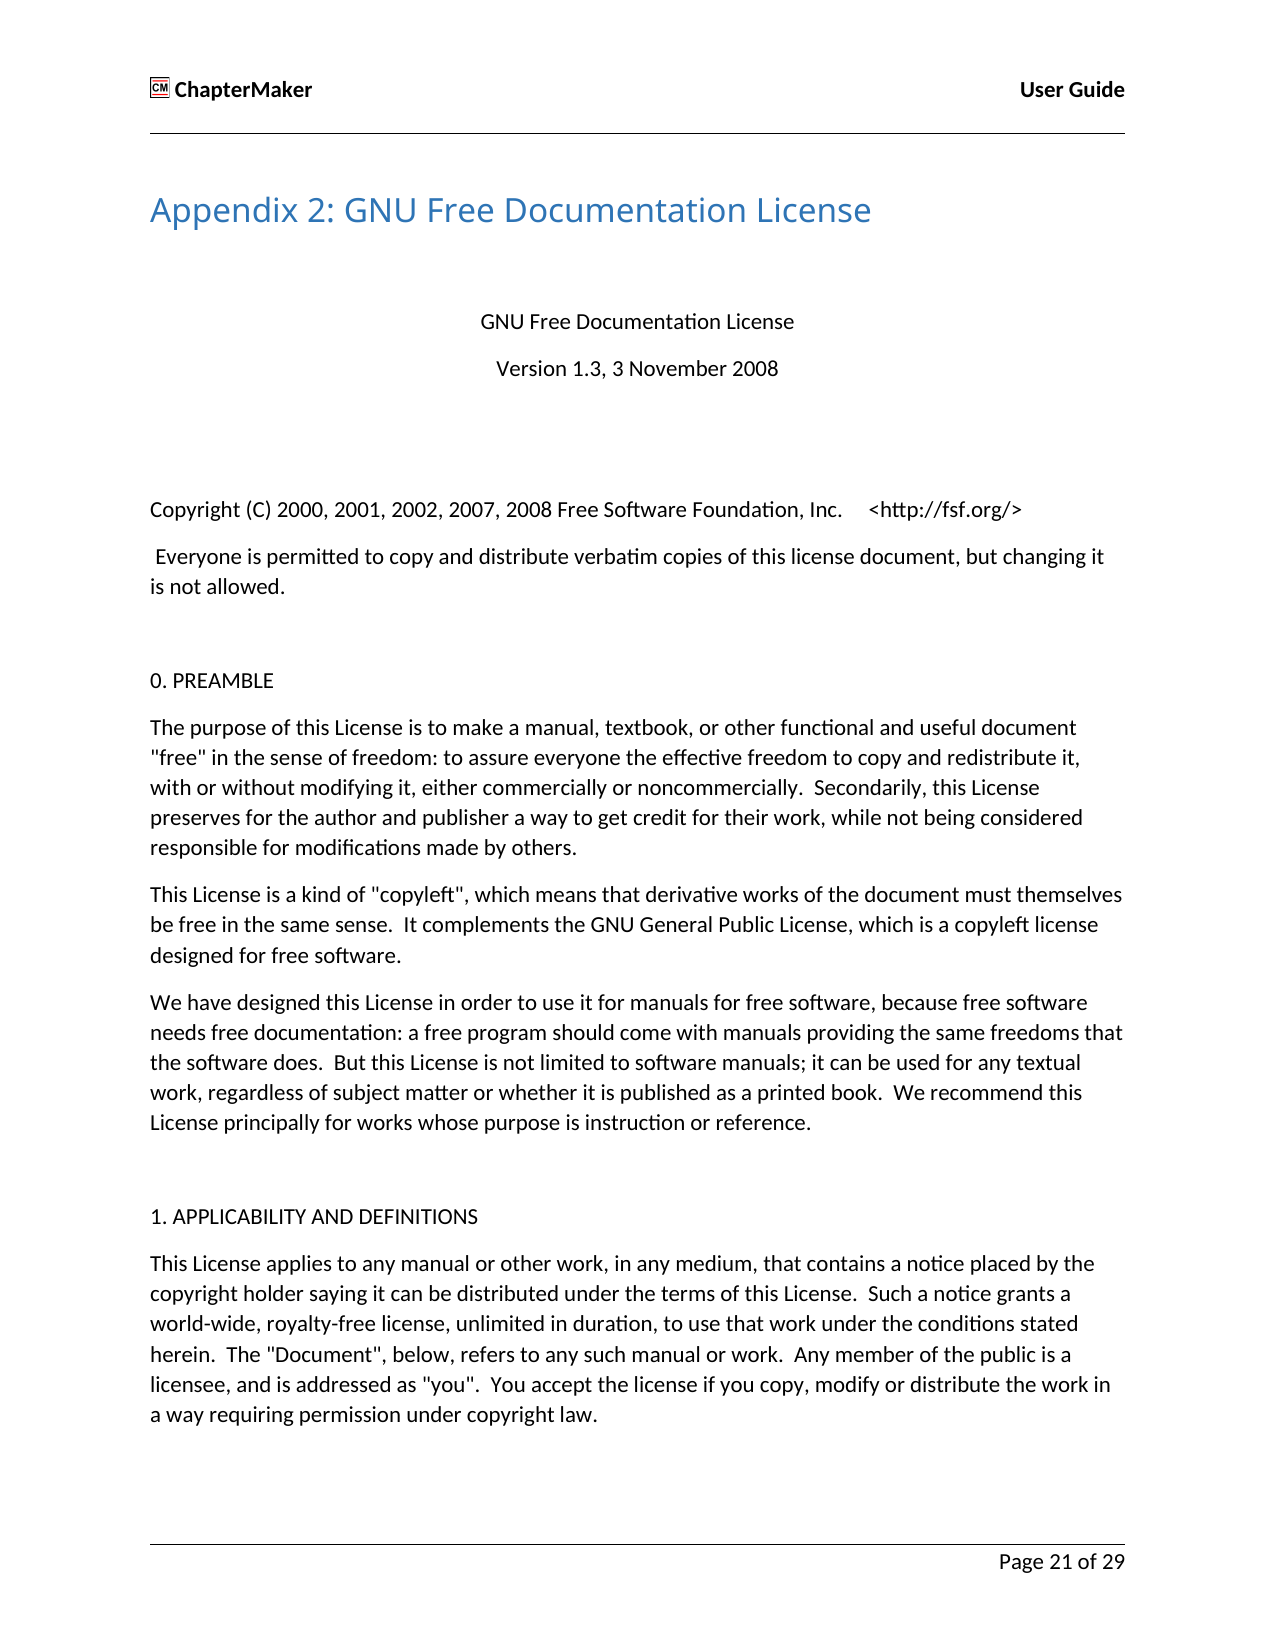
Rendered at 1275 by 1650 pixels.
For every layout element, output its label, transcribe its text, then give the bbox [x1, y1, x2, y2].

text GNU Free Documentation License [150, 307, 1125, 336]
text This License applies to any manual or other work, in any medium, that contains a notice placed by the copyright holder saying it can be distributed under the terms of this License. Such a notice grants a world-wide, royalty-free license, unlimited in duration, to use that work under the conditions stated herein. The "Document", below, refers to any such manual or work. Any member of the public is a licensee, and is addressed as "you". You accept the license if you copy, modify or distribute the work in a way requiring permission under copyright law. [150, 1249, 1125, 1428]
subtitle Appendix 2: GNU Free Documentation License [150, 187, 1125, 233]
text This License is a kind of "copyleft", which means that derivative works of the document must themselves be free in the same sense. It complements the GNU General Public License, which is a copyleft license designed for free software. [150, 880, 1125, 969]
text 0. PREAMBLE [150, 666, 1125, 694]
text We have designed this License in order to use it for manuals for free software, because free software needs free documentation: a free program should come with manuals providing the same freedoms that the software does. But this License is not limited to software manuals; it can be used for any textual work, regardless of subject matter or whether it is published as a printed book. We recommend this License principally for works whose purpose is instruction or reference. [150, 988, 1125, 1137]
text Copyright (C) 2000, 2001, 2002, 2007, 2008 Free Software Foundation, Inc. <http://fsf.org/> [150, 495, 1125, 523]
picture [150, 77, 170, 98]
text Everyone is permitted to copy and distribute verbatim copies of this license document, but changing it is not allowed. [150, 542, 1125, 600]
text Version 1.3, 3 November 2008 [150, 354, 1125, 382]
text The purpose of this License is to make a manual, textbook, or other functional and useful document "free" in the sense of freedom: to assure everyone the effective freedom to copy and redistribute it, with or without modifying it, either commercially or noncommercially. Secondarily, this License preserves for the author and publisher a way to get credit for their work, while not being considered responsible for modifications made by others. [150, 713, 1125, 862]
text 1. APPLICABILITY AND DEFINITIONS [150, 1202, 1125, 1230]
